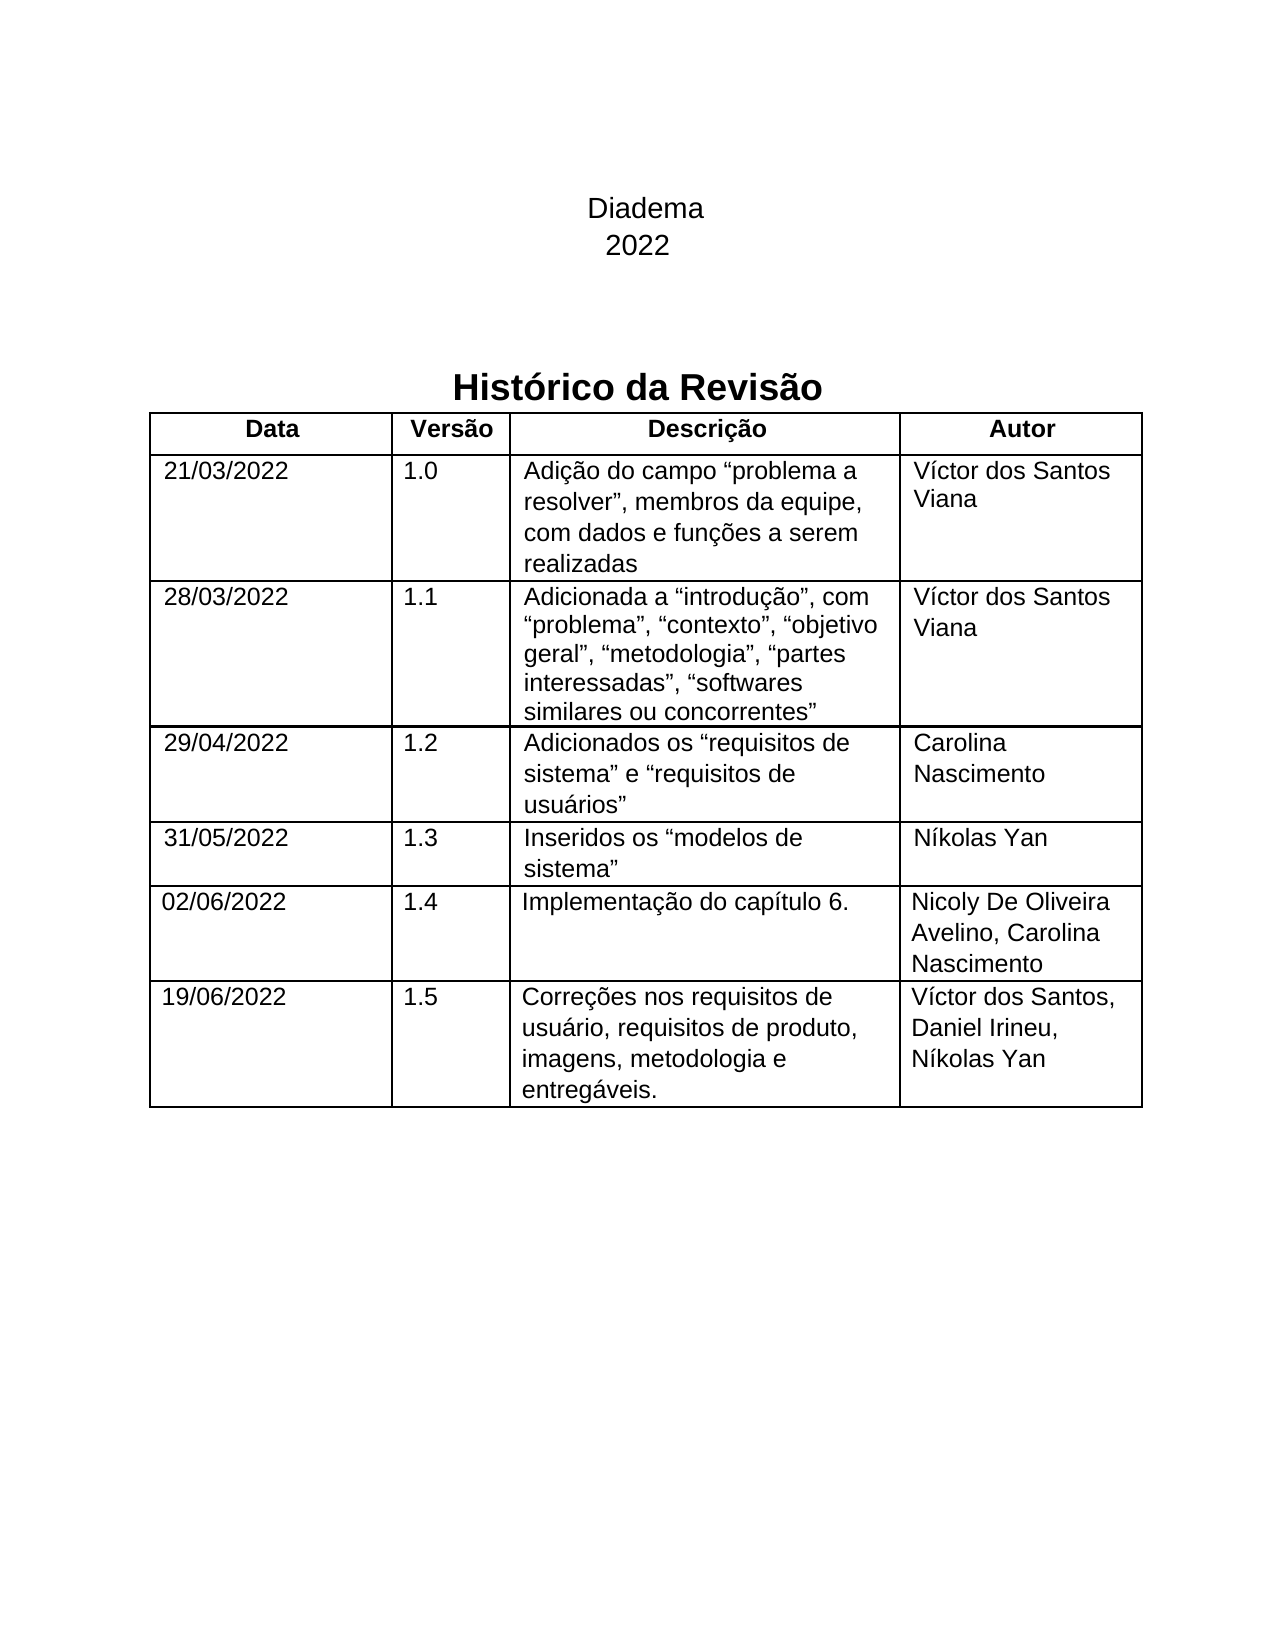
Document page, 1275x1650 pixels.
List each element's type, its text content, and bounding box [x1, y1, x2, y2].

table_cell Implementação do capítulo 6. [511, 887, 899, 979]
table_cell 1.3 [393, 823, 509, 884]
table_cell Níkolas Yan [901, 823, 1141, 884]
table_cell Víctor dos Santos Viana [901, 582, 1141, 725]
text Diadema [151, 191, 1132, 225]
table_cell Adição do campo “problema a resolver”, membros da equipe, com dados e funções a serem realizadas [511, 456, 899, 579]
table_cell 21/03/2022 [151, 456, 391, 579]
table_header Versão [393, 414, 509, 453]
table_cell Víctor dos Santos Viana [901, 456, 1141, 579]
table_header Data [151, 414, 391, 453]
table_cell Nicoly De Oliveira Avelino, Carolina Nascimento [901, 887, 1141, 979]
table_cell Adicionada a “introdução”, com “problema”, “contexto”, “objetivo geral”, “metodologia”, “partes interessadas”, “softwares similares ou concorrentes” [511, 582, 899, 725]
table_cell Correções nos requisitos de usuário, requisitos de produto, imagens, metodologia e entregáveis. [511, 982, 899, 1106]
table_cell 1.2 [393, 728, 509, 821]
table_cell 28/03/2022 [151, 582, 391, 725]
table_cell 02/06/2022 [151, 887, 391, 979]
table_cell 1.0 [393, 456, 509, 579]
table_cell Adicionados os “requisitos de sistema” e “requisitos de usuários” [511, 728, 899, 821]
table_cell Carolina Nascimento [901, 728, 1141, 821]
table_cell Inseridos os “modelos de sistema” [511, 823, 899, 884]
table_cell 1.1 [393, 582, 509, 725]
table_header Autor [901, 414, 1141, 453]
text Histórico da Revisão [150, 365, 823, 408]
table_cell 1.5 [393, 982, 509, 1106]
table_cell 1.4 [393, 887, 509, 979]
table_header Descrição [511, 414, 899, 453]
text 2022 [150, 228, 1125, 261]
table_cell 19/06/2022 [151, 982, 391, 1106]
table_cell 31/05/2022 [151, 823, 391, 884]
table_cell Víctor dos Santos, Daniel Irineu, Níkolas Yan [901, 982, 1141, 1106]
table_cell 29/04/2022 [151, 728, 391, 821]
